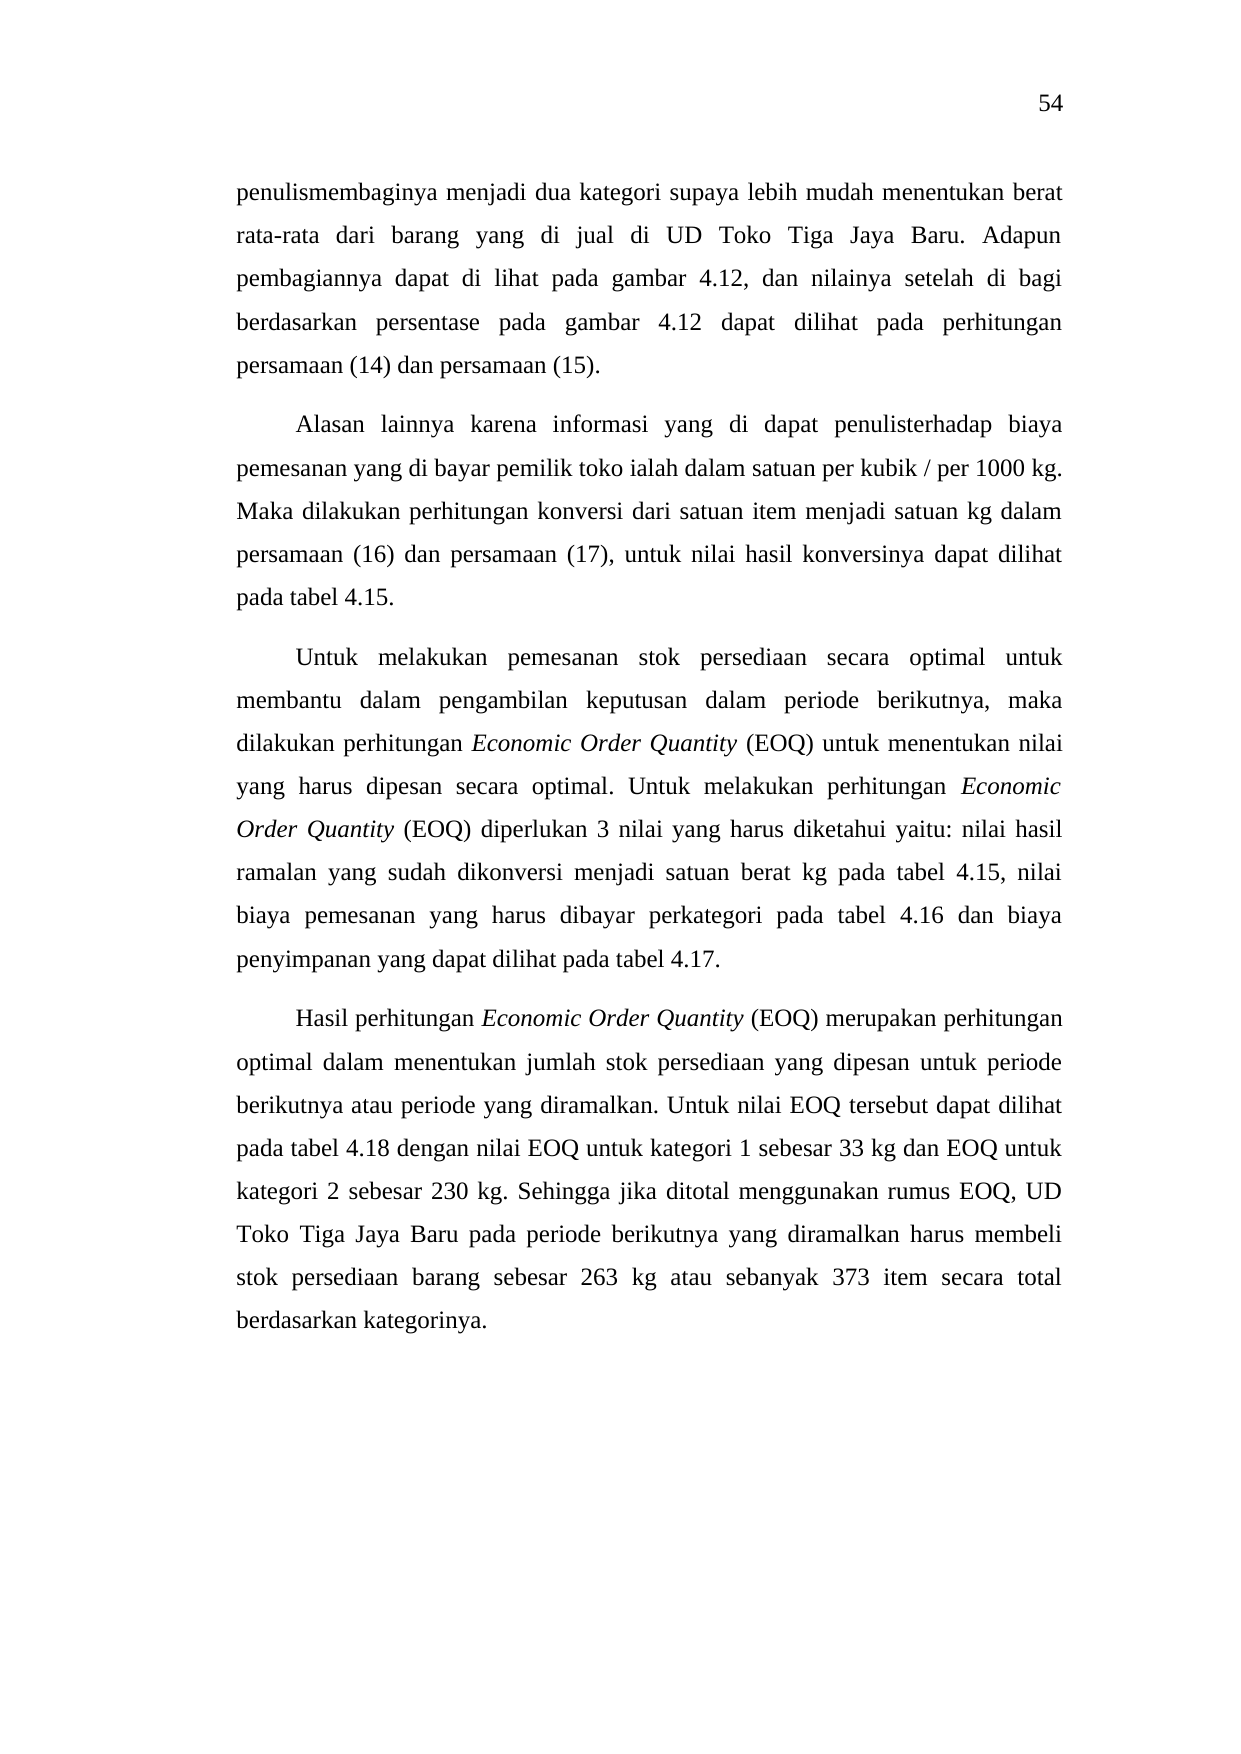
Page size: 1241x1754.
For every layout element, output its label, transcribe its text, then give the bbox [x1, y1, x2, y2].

text Untuk melakukan pemesanan stok persediaan secara optimal untuk membantu dalam pengambilan keputusan dalam periode berikutnya, maka dilakukan perhitungan Economic Order Quantity (EOQ) untuk menentukan nilai yang harus dipesan secara optimal. Untuk melakukan perhitungan Economic Order Quantity (EOQ) diperlukan 3 nilai yang harus diketahui yaitu: nilai hasil ramalan yang sudah dikonversi menjadi satuan berat kg pada tabel 4.15, nilai biaya pemesanan yang harus dibayar perkategori pada tabel 4.16 dan biaya penyimpanan yang dapat dilihat pada tabel 4.17. [236, 642, 1063, 972]
text Alasan lainnya karena informasi yang di dapat penulisterhadap biaya pemesanan yang di bayar pemilik toko ialah dalam satuan per kubik / per 1000 kg. Maka dilakukan perhitungan konversi dari satuan item menjadi satuan kg dalam persamaan (16) dan persamaan (17), untuk nilai hasil konversinya dapat dilihat pada tabel 4.15. [236, 409, 1063, 611]
text Hasil perhitungan Economic Order Quantity (EOQ) merupakan perhitungan optimal dalam menentukan jumlah stok persediaan yang dipesan untuk periode berikutnya atau periode yang diramalkan. Untuk nilai EOQ tersebut dapat dilihat pada tabel 4.18 dengan nilai EOQ untuk kategori 1 sebesar 33 kg dan EOQ untuk kategori 2 sebesar 230 kg. Sehingga jika ditotal menggunakan rumus EOQ, UD Toko Tiga Jaya Baru pada periode berikutnya yang diramalkan harus membeli stok persediaan barang sebesar 263 kg atau sebanyak 373 item secara total berdasarkan kategorinya. [236, 1003, 1063, 1334]
